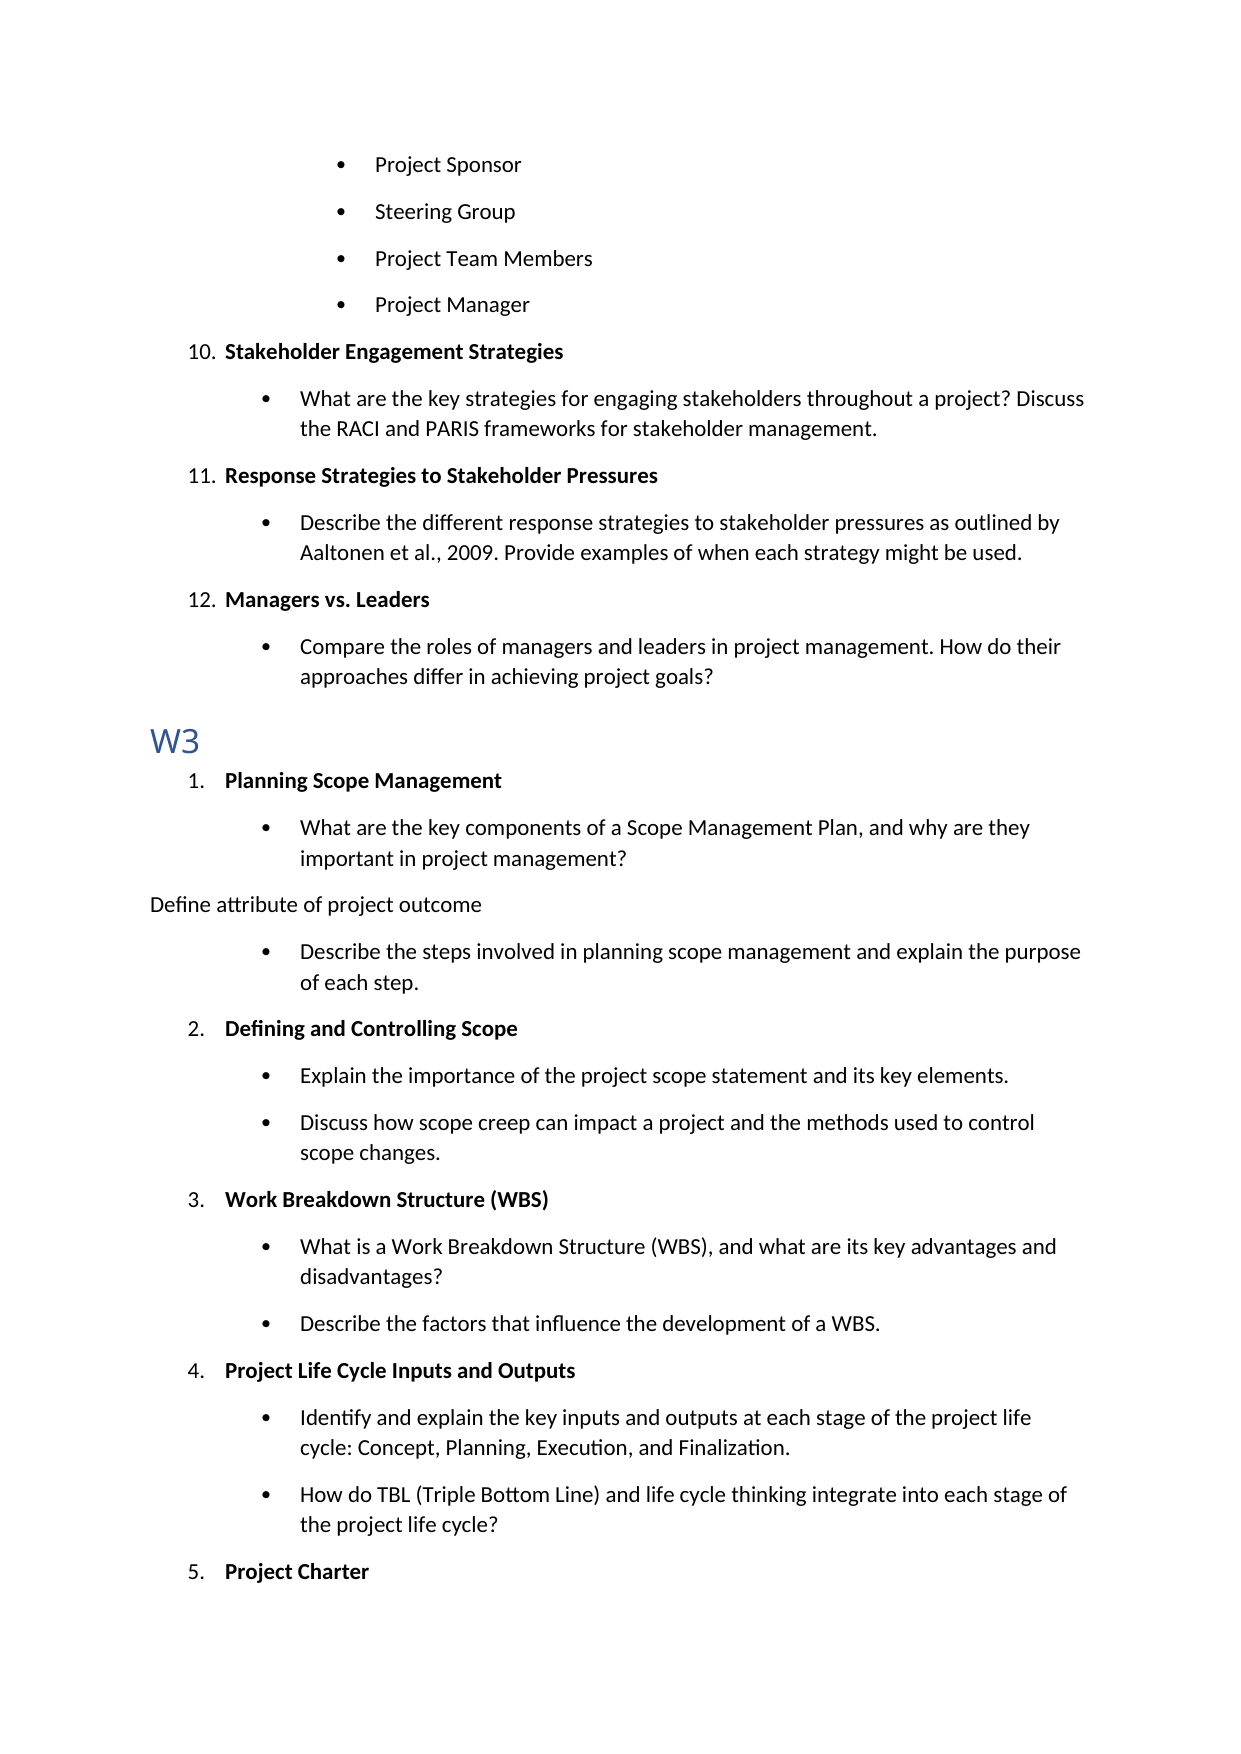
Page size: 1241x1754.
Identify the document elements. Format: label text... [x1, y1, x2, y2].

list What are the key strategies for engaging stakeholders throughout a project? Discuss the RACI and PARIS frameworks for stakeholder management. [262, 384, 1090, 443]
list Project Team Members [337, 244, 1090, 272]
list Describe the factors that influence the development of a WBS. [262, 1309, 1090, 1337]
list What are the key components of a Scope Management Plan, and why are they important in project management? [262, 813, 1090, 872]
list Project Charter [187, 1557, 1090, 1585]
list Managers vs. Leaders [187, 585, 1090, 613]
list Project Life Cycle Inputs and Outputs [187, 1356, 1090, 1384]
list Describe the different response strategies to stakeholder pressures as outlined by Aaltonen et al., 2009. Provide examples of when each strategy might be used. [262, 508, 1090, 567]
list Steering Group [337, 197, 1090, 225]
list Response Strategies to Stakeholder Pressures [187, 461, 1090, 489]
list What is a Work Breakdown Structure (WBS), and what are its key advantages and disadvantages? [262, 1232, 1090, 1291]
list Compare the roles of managers and leaders in project management. How do their approaches differ in achieving project goals? [262, 632, 1090, 691]
list Project Manager [337, 291, 1090, 319]
list Discuss how scope creep can impact a project and the methods used to control scope changes. [262, 1108, 1090, 1167]
list Describe the steps involved in planning scope management and explain the purpose of each step. [262, 937, 1090, 996]
list Explain the importance of the project scope statement and its key elements. [262, 1061, 1090, 1089]
list Identify and explain the key inputs and outputs at each stage of the project life cycle: Concept, Planning, Execution, and Finalization. [262, 1403, 1090, 1461]
text Define attribute of project outcome [150, 891, 1090, 919]
list How do TBL (Triple Bottom Line) and life cycle thinking integrate into each stage of the project life cycle? [262, 1480, 1090, 1538]
subtitle W3 [150, 718, 1090, 763]
list Planning Scope Management [187, 767, 1090, 795]
list Defining and Controlling Scope [187, 1014, 1090, 1043]
list Stakeholder Engagement Strategies [187, 337, 1090, 366]
list Project Sponsor [337, 150, 1090, 178]
list Work Breakdown Structure (WBS) [187, 1185, 1090, 1213]
